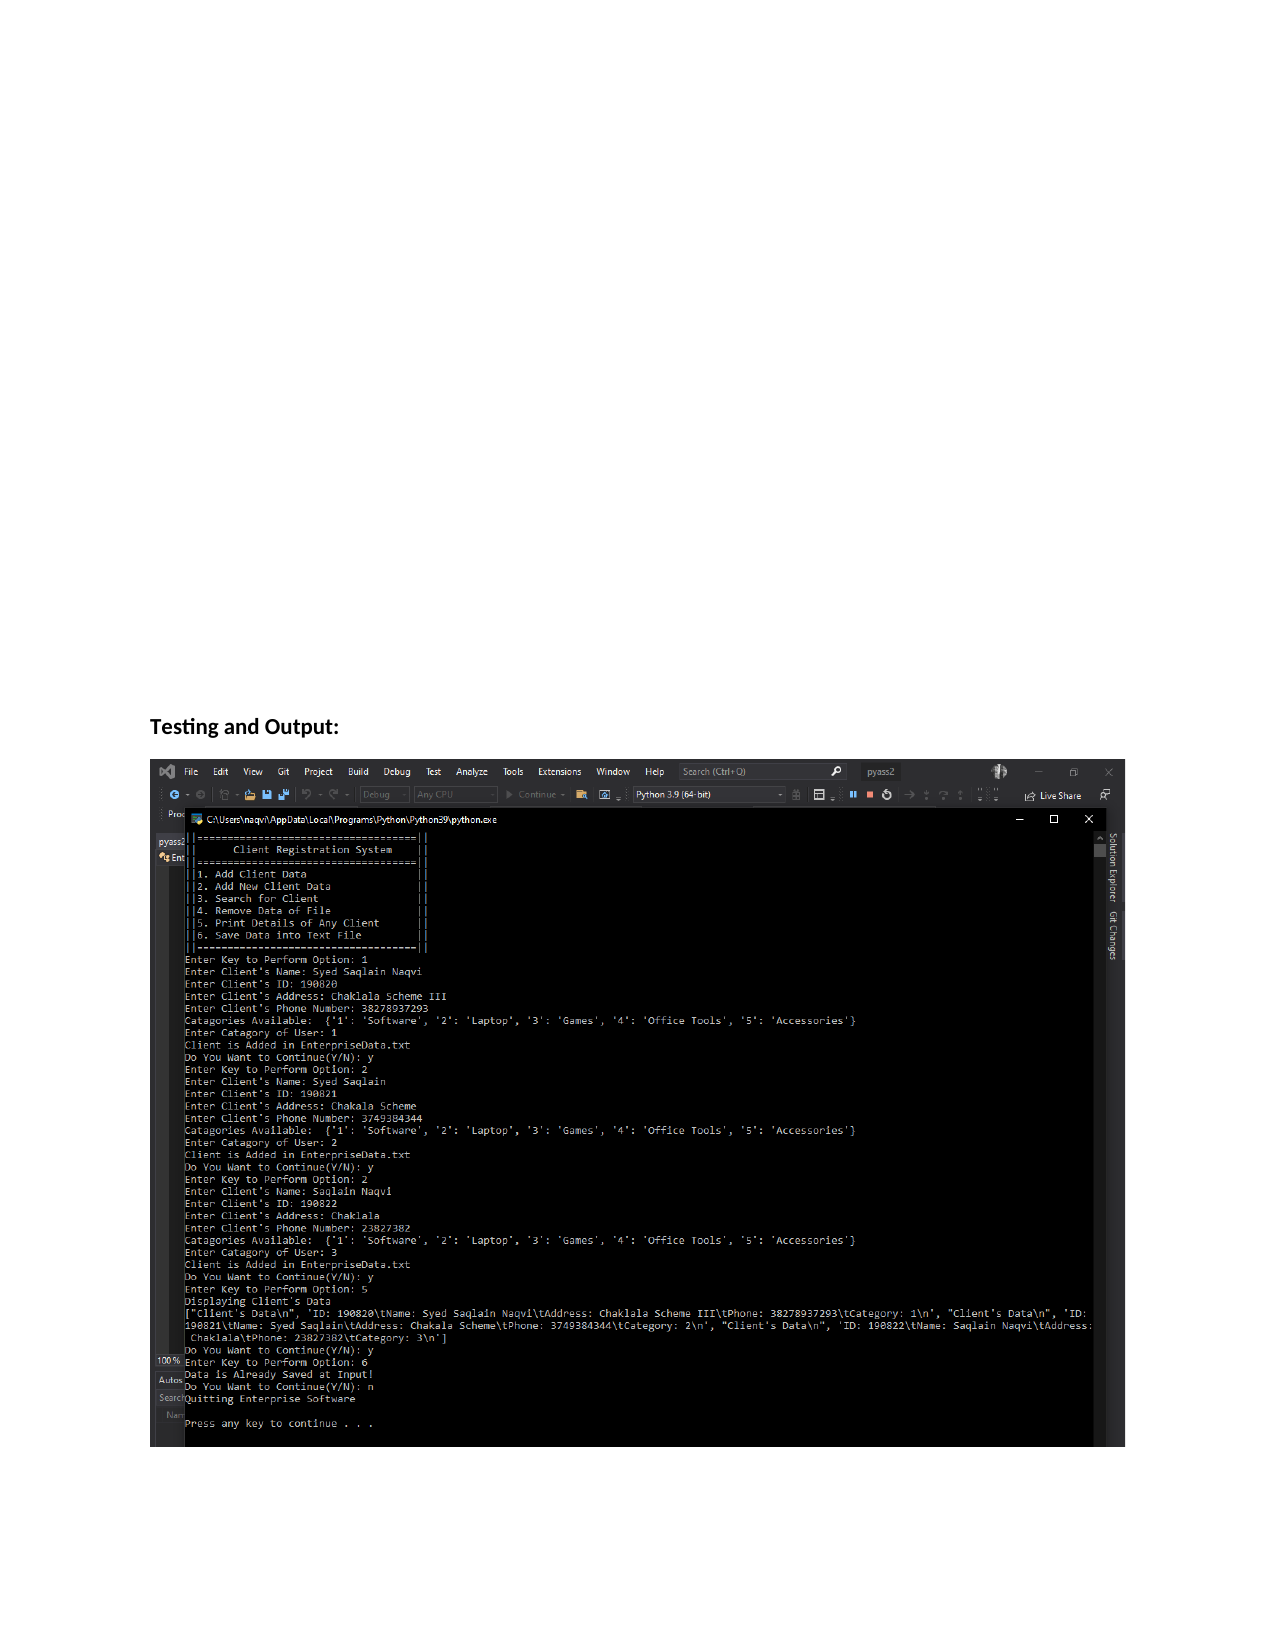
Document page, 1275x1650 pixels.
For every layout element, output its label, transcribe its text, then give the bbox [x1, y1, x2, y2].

text Testing and Output: [150, 712, 1125, 741]
picture [150, 759, 1125, 1447]
